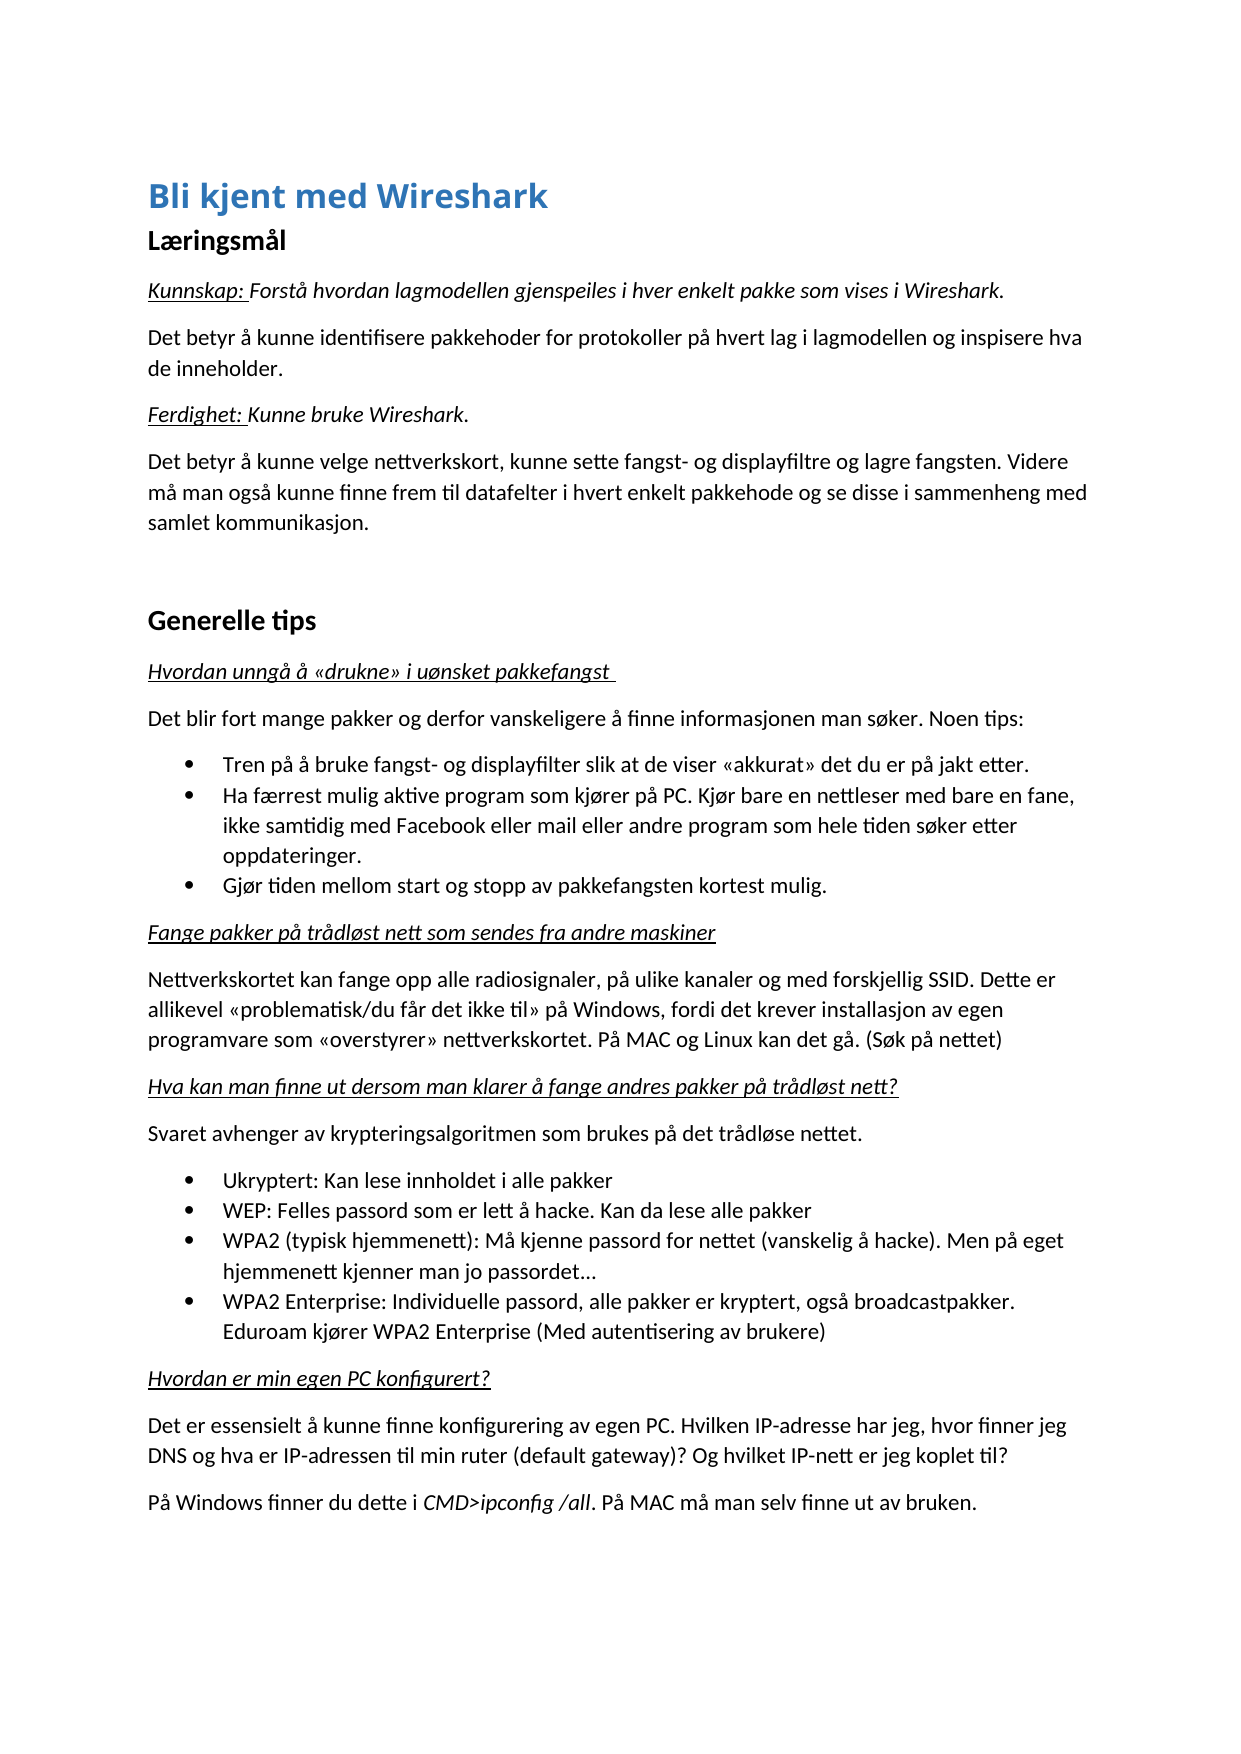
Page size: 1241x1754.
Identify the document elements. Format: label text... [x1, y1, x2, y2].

text Det betyr å kunne velge nettverkskort, kunne sette fangst- og displayfiltre og lagre fangsten. Videre må man også kunne finne frem til datafelter i hvert enkelt pakkehode og se disse i sammenheng med samlet kommunikasjon. [148, 447, 1093, 536]
list Tren på å bruke fangst- og displayfilter slik at de viser «akkurat» det du er på jakt etter. [185, 751, 1093, 778]
text På Windows finner du dette i CMD>ipconfig /all. På MAC må man selv finne ut av bruken. [148, 1488, 1093, 1516]
list Ha færrest mulig aktive program som kjører på PC. Kjør bare en nettleser med bare en fane, ikke samtidig med Facebook eller mail eller andre program som hele tiden søker etter oppdateringer. [185, 781, 1093, 869]
text Læringsmål [148, 222, 1093, 257]
list WPA2 Enterprise: Individuelle passord, alle pakker er kryptert, også broadcastpakker. Eduroam kjører WPA2 Enterprise (Med autentisering av brukere) [185, 1287, 1093, 1345]
text Hva kan man finne ut dersom man klarer å fange andres pakker på trådløst nett? [148, 1072, 1093, 1100]
subtitle Bli kjent med Wireshark [148, 173, 1093, 218]
text Ferdighet: Kunne bruke Wireshark. [148, 401, 1093, 429]
text Generelle tips [148, 602, 1093, 637]
text Fange pakker på trådløst nett som sendes fra andre maskiner [148, 918, 1093, 946]
text Det er essensielt å kunne finne konfigurering av egen PC. Hvilken IP-adresse har jeg, hvor finner jeg DNS og hva er IP-adressen til min ruter (default gateway)? Og hvilket IP-nett er jeg koplet til? [148, 1411, 1093, 1469]
text Kunnskap: Forstå hvordan lagmodellen gjenspeiles i hver enkelt pakke som vises i Wireshark. [148, 277, 1093, 305]
text Hvordan unngå å «drukne» i uønsket pakkefangst [148, 657, 1093, 685]
text Nettverkskortet kan fange opp alle radiosignaler, på ulike kanaler og med forskjellig SSID. Dette er allikevel «problematisk/du får det ikke til» på Windows, fordi det krever installasjon av egen programvare som «overstyrer» nettverkskortet. På MAC og Linux kan det gå. (Søk på nettet) [148, 965, 1093, 1053]
list Ukryptert: Kan lese innholdet i alle pakker [185, 1166, 1093, 1194]
text Det betyr å kunne identifisere pakkehoder for protokoller på hvert lag i lagmodellen og inspisere hva de inneholder. [148, 323, 1093, 382]
list WEP: Felles passord som er lett å hacke. Kan da lese alle pakker [185, 1196, 1093, 1224]
text Svaret avhenger av krypteringsalgoritmen som brukes på det trådløse nettet. [148, 1119, 1093, 1147]
list Gjør tiden mellom start og stopp av pakkefangsten kortest mulig. [185, 871, 1093, 899]
text Hvordan er min egen PC konfigurert? [148, 1364, 1093, 1392]
text Det blir fort mange pakker og derfor vanskeligere å finne informasjonen man søker. Noen tips: [148, 704, 1093, 732]
list WPA2 (typisk hjemmenett): Må kjenne passord for nettet (vanskelig å hacke). Men på eget hjemmenett kjenner man jo passordet... [185, 1227, 1093, 1285]
